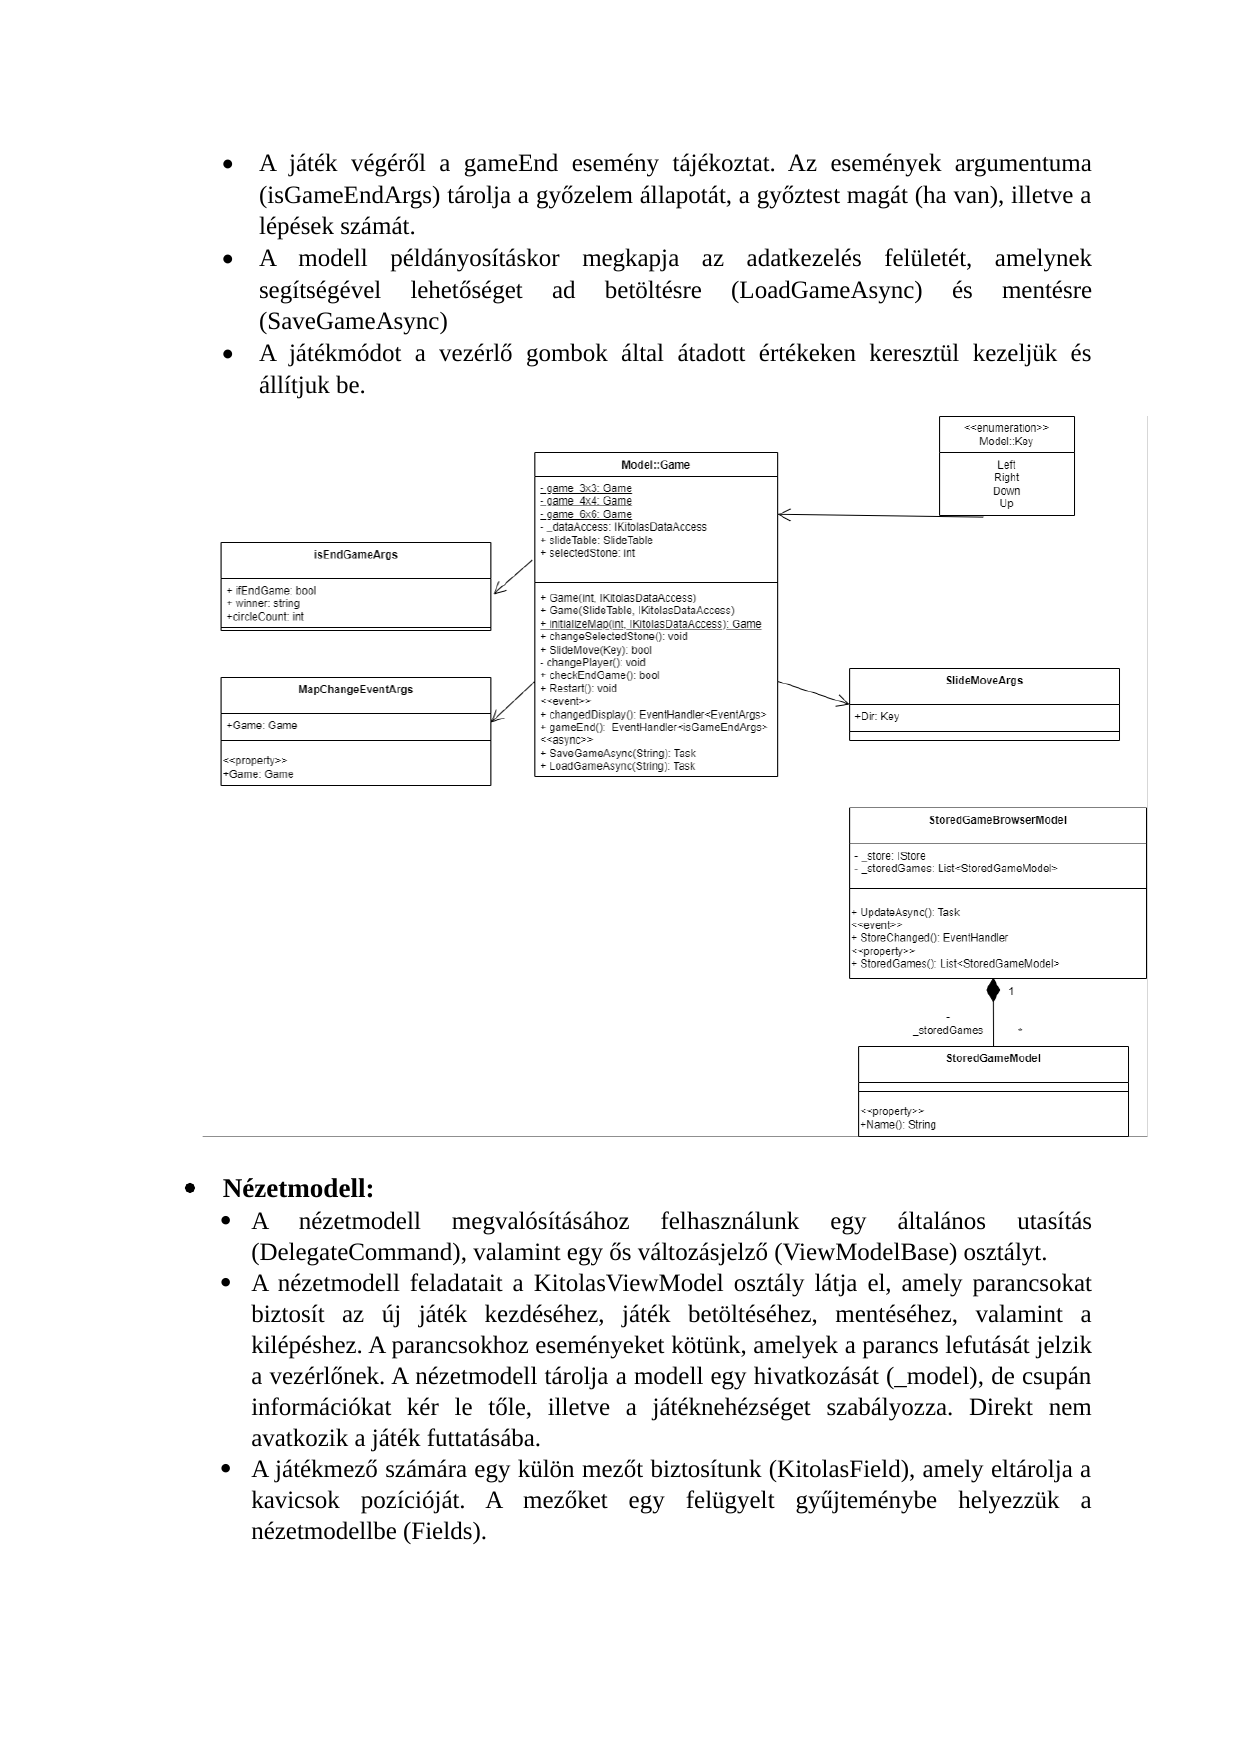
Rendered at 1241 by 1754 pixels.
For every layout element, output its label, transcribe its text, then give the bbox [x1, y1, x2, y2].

list A játékmódot a vezérlő gombok által átadott értékeken keresztül kezeljük és állítjuk be. [221, 337, 1093, 399]
list A modell példányosításkor megkapja az adatkezelés felületét, amelynek segítségével lehetőséget ad betöltésre (LoadGameAsync) és mentésre (SaveGameAsync) [221, 242, 1093, 335]
list Nézetmodell: [185, 1172, 1093, 1203]
picture [202, 416, 1148, 1137]
list A játékmező számára egy külön mezőt biztosítunk (KitolasField), amely eltárolja a kavicsok pozícióját. A mezőket egy felügyelt gyűjteménybe helyezzük a nézetmodellbe (Fields). [221, 1454, 1093, 1545]
list A játék végéről a gameEnd esemény tájékoztat. Az események argumentuma (isGameEndArgs) tárolja a győzelem állapotát, a győztest magát (ha van), illetve a lépések számát. [221, 148, 1093, 240]
list A nézetmodell feladatait a KitolasViewModel osztály látja el, amely parancsokat biztosít az új játék kezdéséhez, játék betöltéséhez, mentéséhez, valamint a kilépéshez. A parancsokhoz eseményeket kötünk, amelyek a parancs lefutását jelzik a vezérlőnek. A nézetmodell tárolja a modell egy hivatkozását (_model), de csupán információkat kér le tőle, illetve a játéknehézséget szabályozza. Direkt nem avatkozik a játék futtatásába. [221, 1268, 1093, 1452]
list A nézetmodell megvalósításához felhasználunk egy általános utasítás (DelegateCommand), valamint egy ős változásjelző (ViewModelBase) osztályt. [221, 1206, 1093, 1266]
